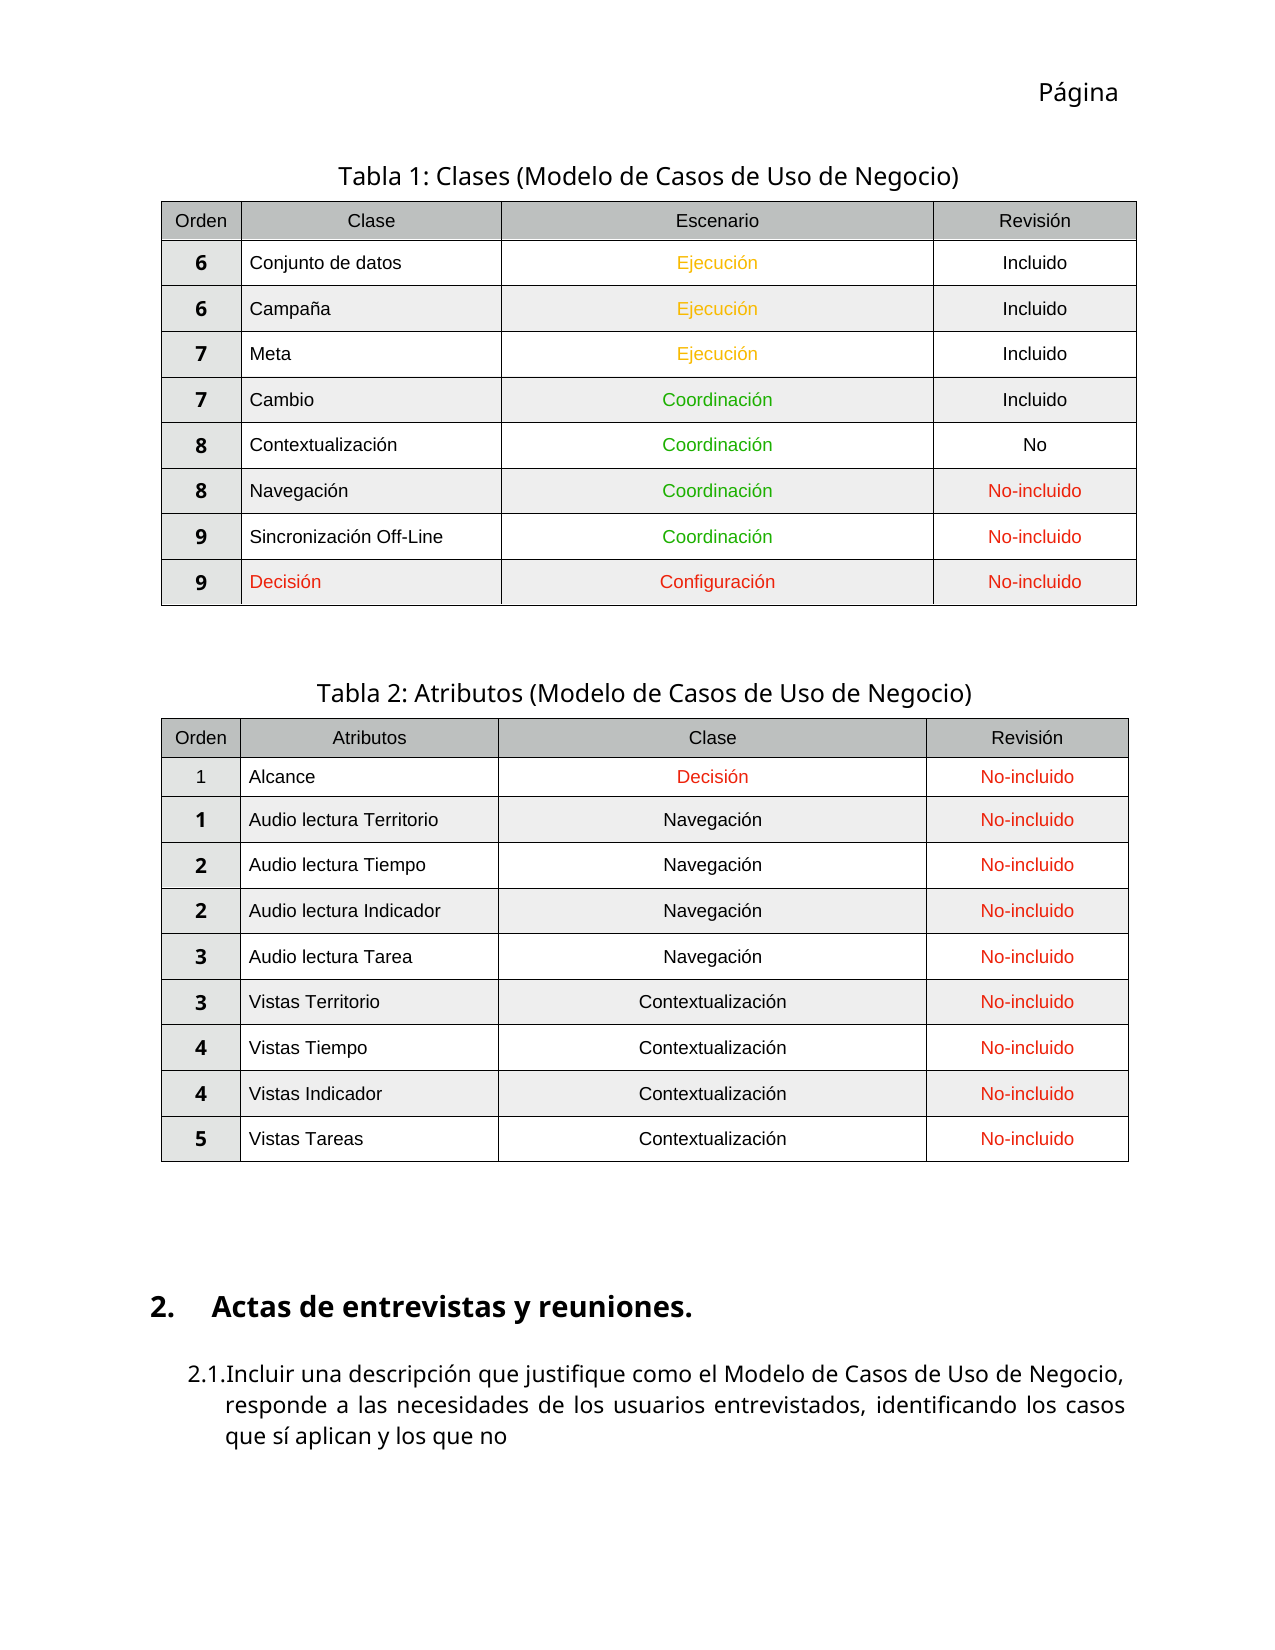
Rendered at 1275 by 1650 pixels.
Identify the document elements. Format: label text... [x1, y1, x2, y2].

table_cell Ejecución [502, 286, 933, 331]
table_cell Audio lectura Territorio [241, 797, 498, 842]
table_cell No-incluido [927, 980, 1128, 1024]
table_cell No-incluido [927, 758, 1128, 796]
table_cell Vistas Indicador [241, 1071, 498, 1116]
table_cell Coordinación [502, 514, 933, 559]
table_cell 9 [162, 1117, 240, 1161]
table_cell Clase [499, 719, 926, 757]
table_cell Revisión [934, 202, 1136, 239]
table_cell Meta [242, 332, 501, 376]
table_cell No [934, 423, 1136, 468]
table_header Tabla 1: Clases (Modelo de Casos de Uso de Negocio) [161, 150, 1136, 201]
table_cell 4 [162, 889, 240, 933]
table_cell Orden [162, 202, 241, 239]
table_cell 18 [162, 560, 241, 604]
table_cell Conjunto de datos [242, 241, 501, 285]
table_cell 3 [162, 843, 240, 887]
table_cell Vistas Tiempo [241, 1025, 498, 1070]
table_cell Navegación [499, 843, 926, 887]
table_cell Incluido [934, 241, 1136, 285]
table_cell Vistas Tareas [241, 1117, 498, 1161]
table_cell Orden [162, 719, 240, 757]
table_cell Contextualización [499, 980, 926, 1024]
table_cell Configuración [502, 560, 933, 604]
table_cell Coordinación [502, 469, 933, 513]
table_cell 1 [162, 758, 240, 796]
table_cell 2 [162, 797, 240, 842]
table_cell Incluido [934, 286, 1136, 331]
table_cell Coordinación [502, 423, 933, 468]
table_cell Contextualización [499, 1117, 926, 1161]
table_cell Cambio [242, 378, 501, 422]
table_cell Audio lectura Tiempo [241, 843, 498, 887]
table_cell Alcance [241, 758, 498, 796]
table_cell Decisión [499, 758, 926, 796]
table_cell Atributos [241, 719, 498, 757]
table_cell 5 [162, 934, 240, 979]
table_cell No-incluido [927, 1025, 1128, 1070]
table_cell 7 [162, 1025, 240, 1070]
table_cell Contextualización [499, 1025, 926, 1070]
table_cell 15 [162, 423, 241, 468]
table_cell Escenario [502, 202, 933, 239]
table_cell 11 [162, 241, 241, 285]
table_cell Navegación [242, 469, 501, 513]
table_cell No-incluido [927, 1117, 1128, 1161]
table_cell Ejecución [502, 241, 933, 285]
table_cell Sincronización Off-Line [242, 514, 501, 559]
table_cell Coordinación [502, 378, 933, 422]
table_cell Audio lectura Indicador [241, 889, 498, 933]
table_cell Incluido [934, 378, 1136, 422]
table_cell No-incluido [934, 469, 1136, 513]
table_cell Navegación [499, 934, 926, 979]
table_cell 17 [162, 514, 241, 559]
table_cell Campaña [242, 286, 501, 331]
table_cell Navegación [499, 797, 926, 842]
table_cell 6 [162, 980, 240, 1024]
table_cell Contextualización [499, 1071, 926, 1116]
table_cell Audio lectura Tarea [241, 934, 498, 979]
table_cell No-incluido [934, 514, 1136, 559]
table_cell 8 [162, 1071, 240, 1116]
table_cell No-incluido [927, 1071, 1128, 1116]
table_cell 13 [162, 332, 241, 376]
table_cell Contextualización [242, 423, 501, 468]
table_cell 16 [162, 469, 241, 513]
table_cell Incluido [934, 332, 1136, 376]
table_cell Vistas Territorio [241, 980, 498, 1024]
table_cell No-incluido [927, 934, 1128, 979]
table_cell Clase [242, 202, 501, 239]
list Incluir una descripción que justifique como el Modelo de Casos de Uso de Negocio, responde a las necesidades de los usuarios entrevistados, identificando los casos que sí aplican y los que no [187, 1358, 1125, 1451]
table_cell No-incluido [927, 797, 1128, 842]
table_cell 12 [162, 286, 241, 331]
table_cell Navegación [499, 889, 926, 933]
table_cell No-incluido [927, 843, 1128, 887]
table_header Tabla 2: Atributos (Modelo de Casos de Uso de Negocio) [161, 668, 1128, 718]
table_cell Decisión [242, 560, 501, 604]
table_cell No-incluido [927, 889, 1128, 933]
subtitle Actas de entrevistas y reuniones. [150, 1287, 1125, 1326]
table_cell 14 [162, 378, 241, 422]
table_cell Ejecución [502, 332, 933, 376]
table_cell Revisión [927, 719, 1128, 757]
table_cell No-incluido [934, 560, 1136, 604]
